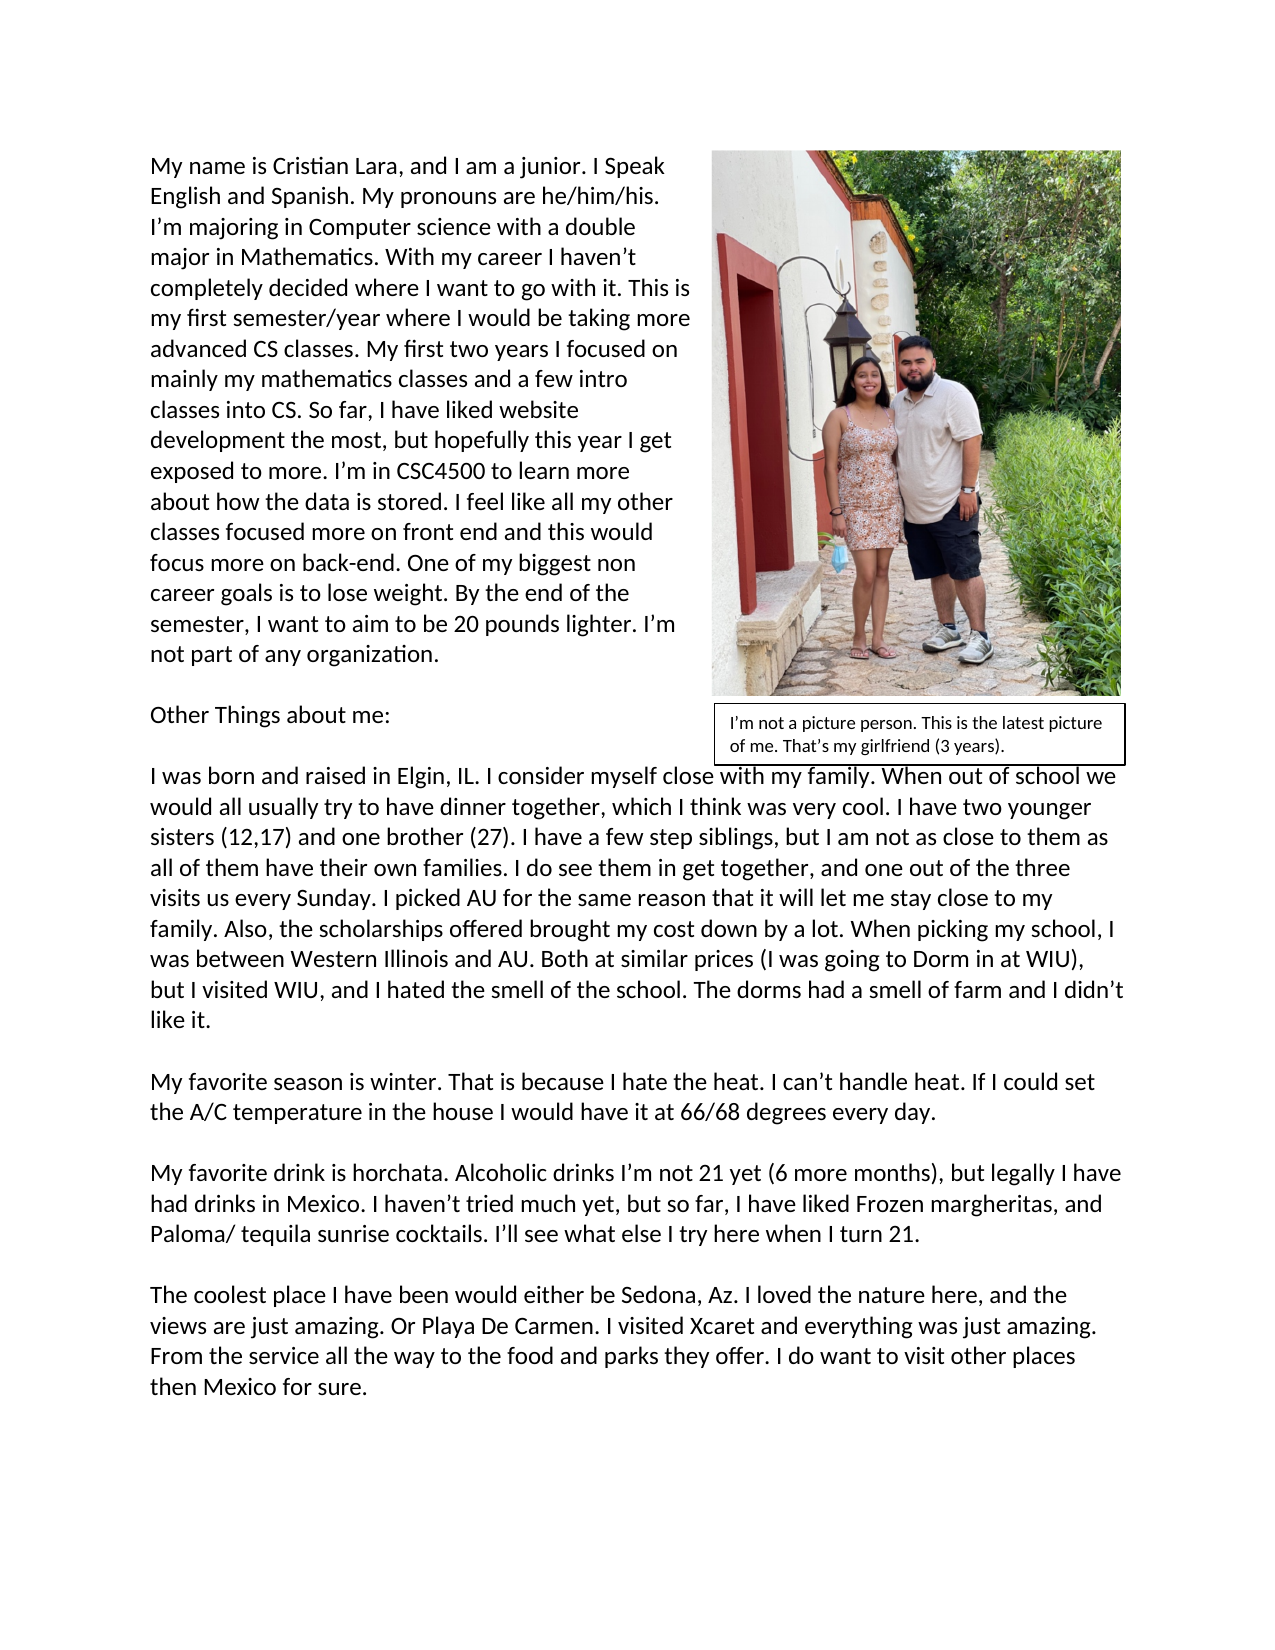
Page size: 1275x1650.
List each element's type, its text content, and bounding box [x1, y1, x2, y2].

text My favorite drink is horchata. Alcoholic drinks I’m not 21 yet (6 more months), but legally I have had drinks in Mexico. I haven’t tried much yet, but so far, I have liked Frozen margheritas, and Paloma/ tequila sunrise cocktails. I’ll see what else I try here when I turn 21. [150, 1157, 1125, 1249]
text My name is Cristian Lara, and I am a junior. I Speak English and Spanish. My pronouns are he/him/his. I’m majoring in Computer science with a double major in Mathematics. With my career I haven’t completely decided where I want to go with it. This is my first semester/year where I would be taking more advanced CS classes. My first two years I focused on mainly my mathematics classes and a few intro classes into CS. So far, I have liked website development the most, but hopefully this year I get exposed to more. I’m in CSC4500 to learn more about how the data is stored. I feel like all my other classes focused more on front end and this would focus more on back-end. One of my biggest non career goals is to lose weight. By the end of the semester, I want to aim to be 20 pounds lighter. I’m not part of any organization. [150, 150, 711, 669]
text Other Things about me: [150, 699, 1125, 730]
text The coolest place I have been would either be Sedona, Az. I loved the nature here, and the views are just amazing. Or Playa De Carmen. I visited Xcaret and everything was just amazing. From the service all the way to the food and parks they offer. I do want to visit other places then Mexico for sure. [150, 1279, 1125, 1401]
picture [712, 151, 1121, 696]
text I was born and raised in Elgin, IL. I consider myself close with my family. When out of school we would all usually try to have dinner together, which I think was very cool. I have two younger sisters (12,17) and one brother (27). I have a few step siblings, but I am not as close to them as all of them have their own families. I do see them in get together, and one out of the three visits us every Sunday. I picked AU for the same reason that it will let me stay close to my family. Also, the scholarships offered brought my cost down by a lot. When picking my school, I was between Western Illinois and AU. Both at similar prices (I was going to Dorm in at WIU), but I visited WIU, and I hated the smell of the school. The dorms had a smell of farm and I didn’t like it. [150, 760, 1125, 1035]
text My favorite season is winter. That is because I hate the heat. I can’t handle heat. If I could set the A/C temperature in the house I would have it at 66/68 degrees every day. [150, 1066, 1125, 1127]
